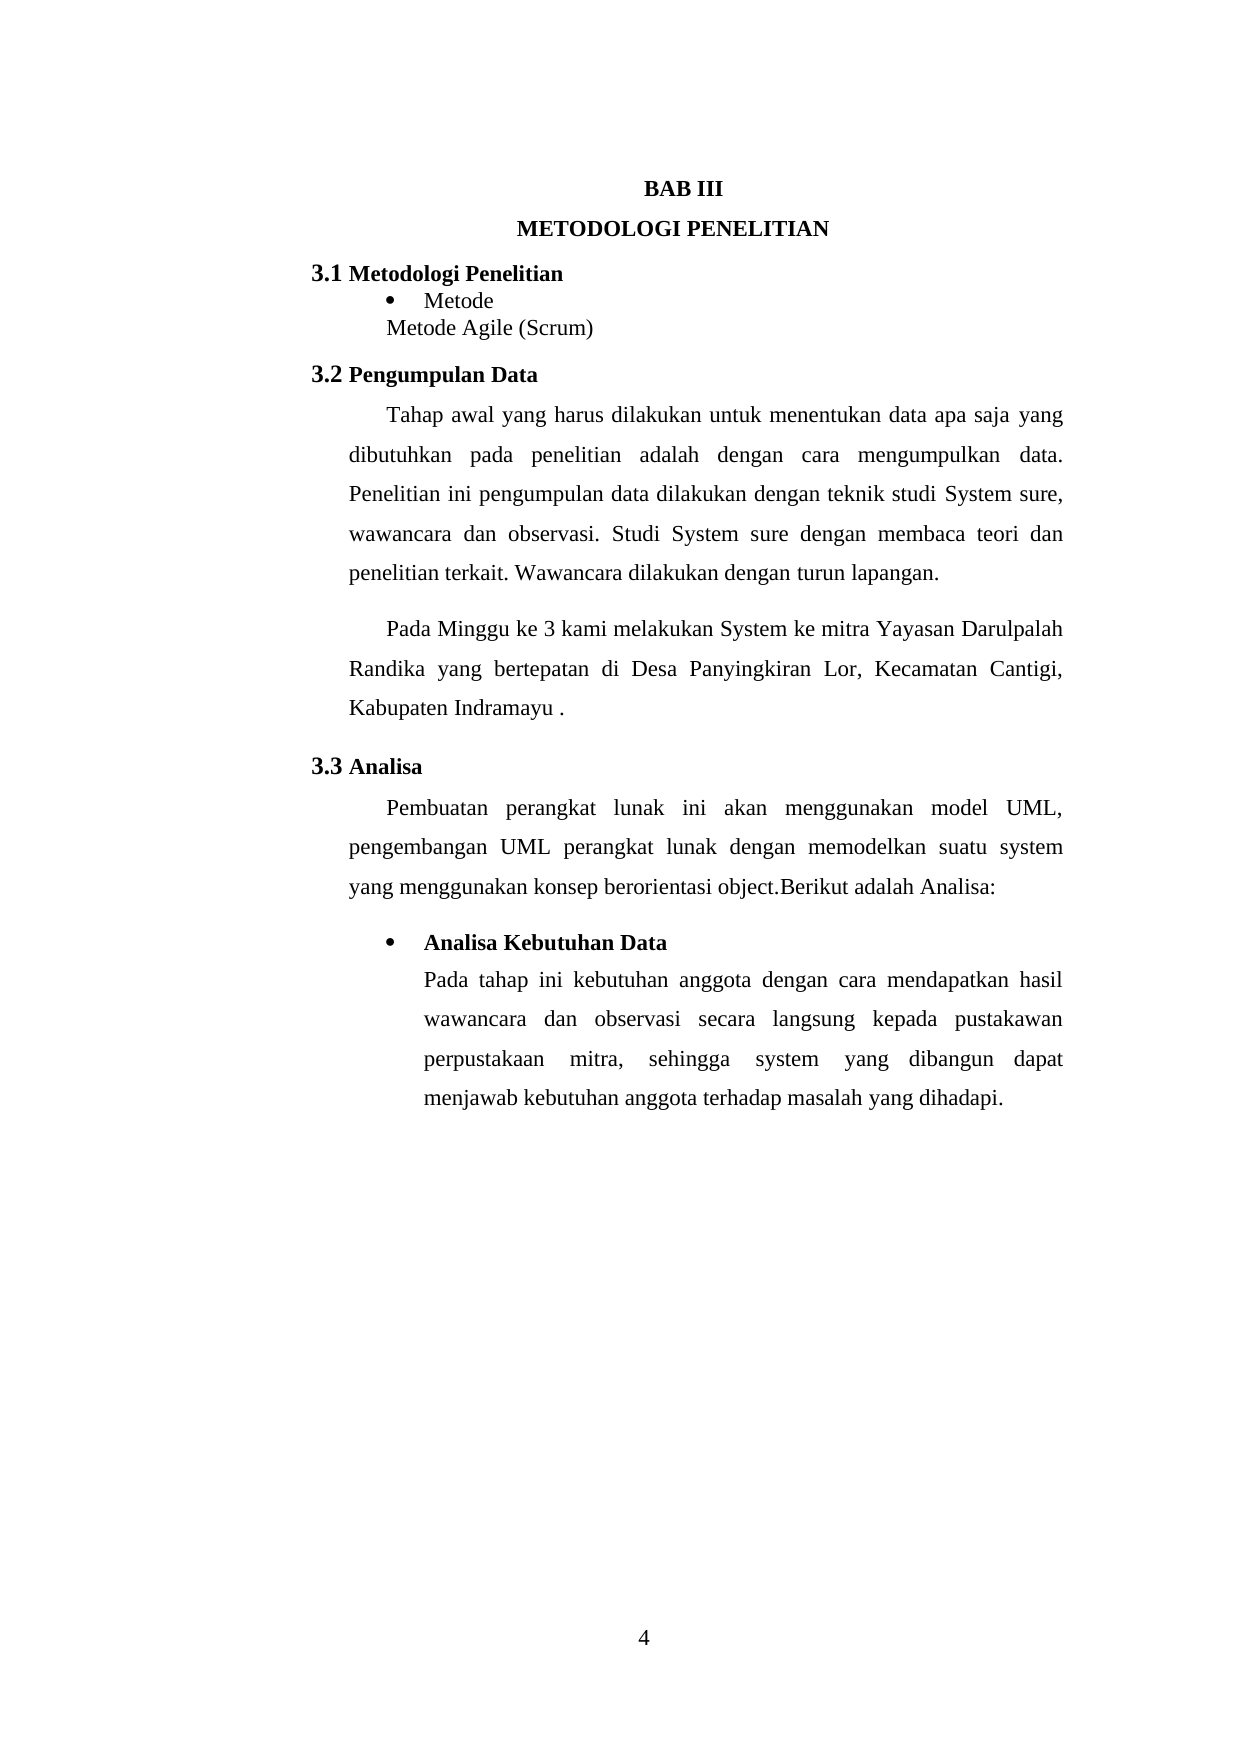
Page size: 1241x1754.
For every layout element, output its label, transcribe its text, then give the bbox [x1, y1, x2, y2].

text Pada tahap ini kebutuhan anggota dengan cara mendapatkan hasil wawancara dan observasi secara langsung kepada pustakawan perpustakaan mitra, sehingga system yang dibangun dapat menjawab kebutuhan anggota terhadap masalah yang dihadapi. [424, 966, 1063, 1111]
subtitle BAB III METODOLOGI PENELITIAN [517, 175, 858, 241]
list Metode [386, 288, 1155, 314]
text Pembuatan perangkat lunak ini akan menggunakan model UML, pengembangan UML perangkat lunak dengan memodelkan suatu system yang menggunakan konsep berorientasi object.Berikut adalah Analisa: [349, 794, 1063, 899]
subtitle Metodologi Penelitian [311, 258, 1155, 287]
text Tahap awal yang harus dilakukan untuk menentukan data apa saja yang dibutuhkan pada penelitian adalah dengan cara mengumpulkan data. Penelitian ini pengumpulan data dilakukan dengan teknik studi System sure, wawancara dan observasi. Studi System sure dengan membaca teori dan penelitian terkait. Wawancara dilakukan dengan turun lapangan. [349, 401, 1063, 586]
subtitle Pengumpulan Data [311, 359, 1155, 388]
subtitle Analisa [311, 751, 1155, 780]
text Metode Agile (Scrum) [325, 314, 1155, 341]
text Pada Minggu ke 3 kami melakukan System ke mitra Yayasan Darulpalah Randika yang bertepatan di Desa Panyingkiran Lor, Kecamatan Cantigi, Kabupaten Indramayu . [349, 615, 1063, 721]
subtitle Analisa Kebutuhan Data [386, 929, 1155, 956]
